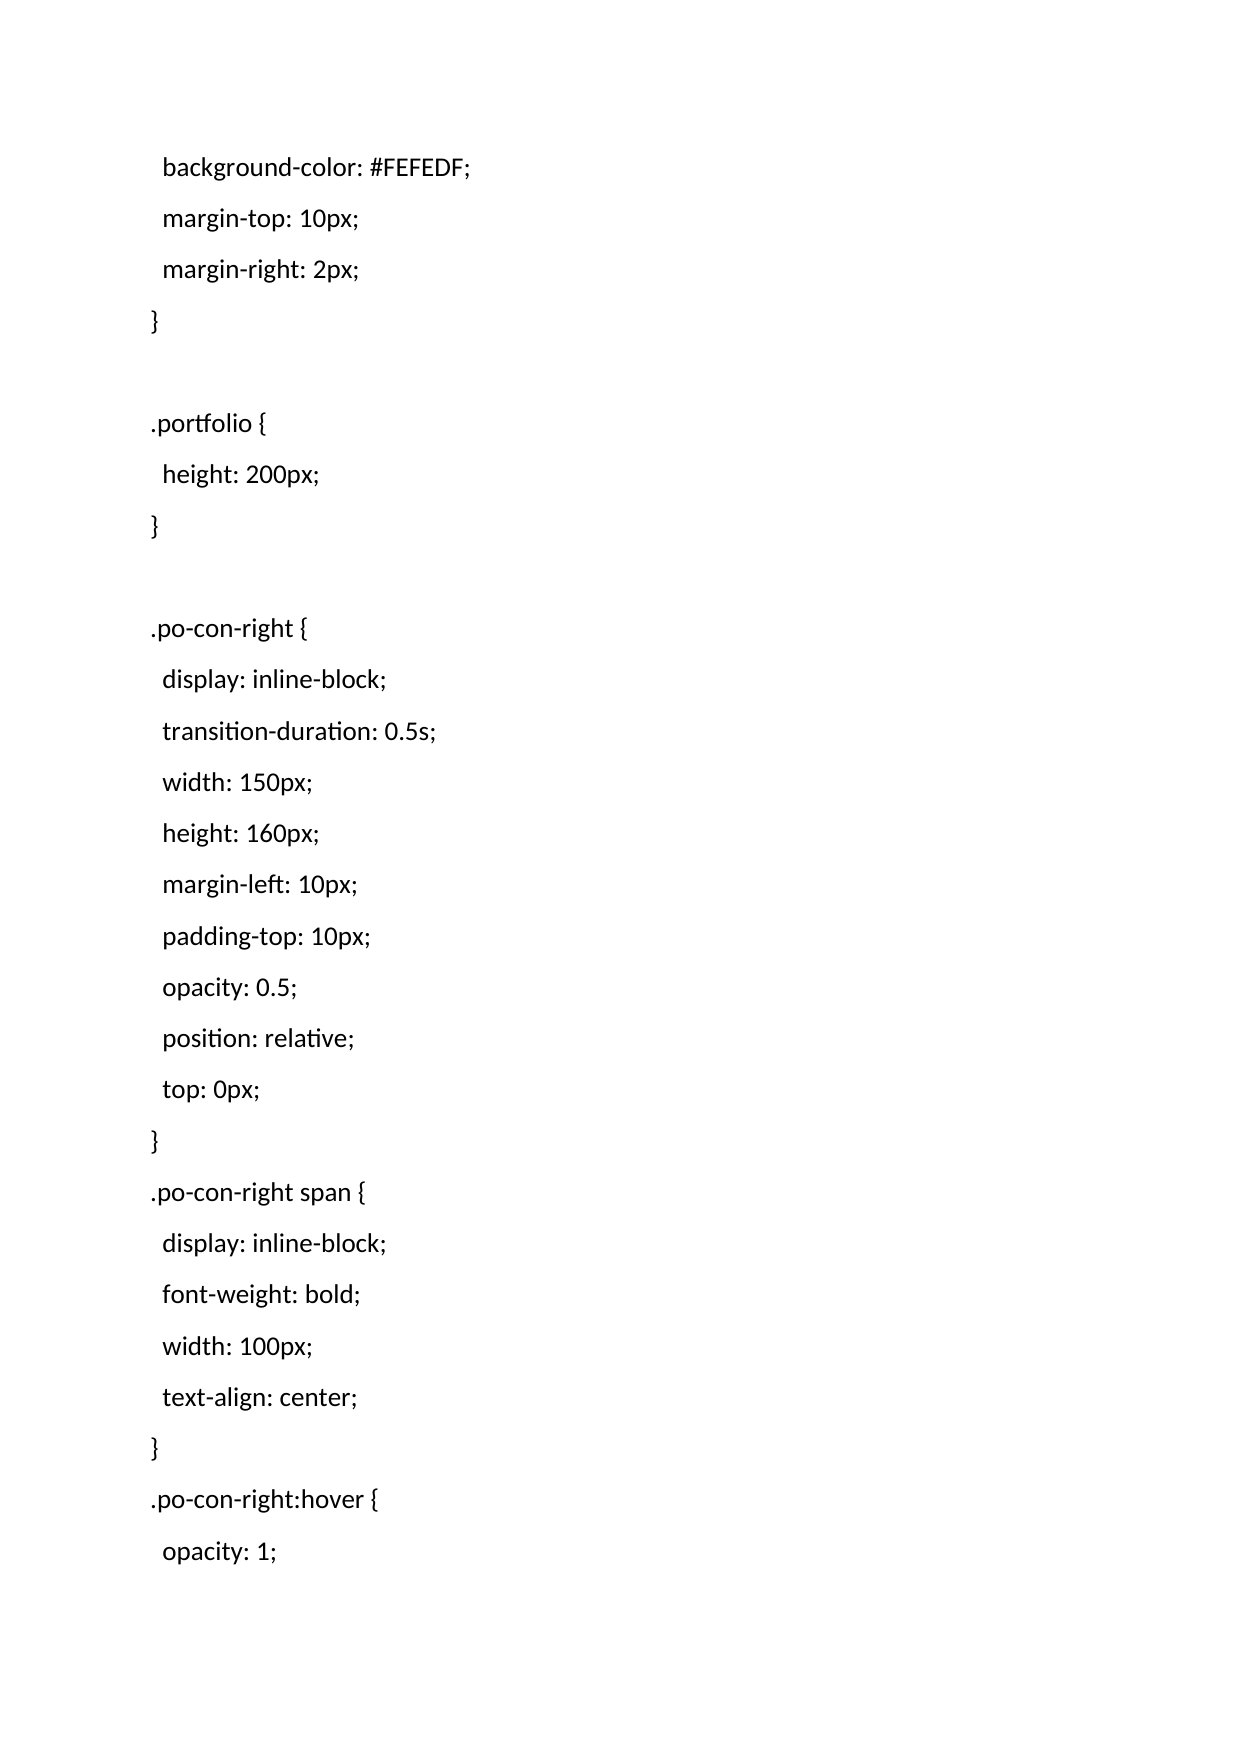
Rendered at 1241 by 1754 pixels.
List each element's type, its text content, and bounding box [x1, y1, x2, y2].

text font-weight: bold; [150, 1277, 1090, 1311]
text margin-top: 10px; [150, 201, 1090, 234]
text margin-left: 10px; [150, 867, 1090, 901]
text .po-con-right { [150, 611, 1090, 644]
text padding-top: 10px; [150, 919, 1090, 952]
text } [150, 509, 1090, 542]
text } [150, 1431, 1090, 1464]
text height: 160px; [150, 816, 1090, 849]
text opacity: 0.5; [150, 970, 1090, 1003]
text display: inline-block; [150, 662, 1090, 696]
text .po-con-right:hover { [150, 1482, 1090, 1516]
text position: relative; [150, 1021, 1090, 1054]
text top: 0px; [150, 1072, 1090, 1106]
text } [150, 304, 1090, 337]
text height: 200px; [150, 457, 1090, 491]
text } [150, 1124, 1090, 1157]
text margin-right: 2px; [150, 252, 1090, 286]
text .po-con-right span { [150, 1175, 1090, 1208]
text text-align: center; [150, 1380, 1090, 1413]
text opacity: 1; [150, 1534, 1090, 1567]
text width: 150px; [150, 765, 1090, 798]
text width: 100px; [150, 1329, 1090, 1362]
text display: inline-block; [150, 1226, 1090, 1259]
text background-color: #FEFEDF; [150, 150, 1090, 183]
text .portfolio { [150, 406, 1090, 439]
text transition-duration: 0.5s; [150, 714, 1090, 747]
